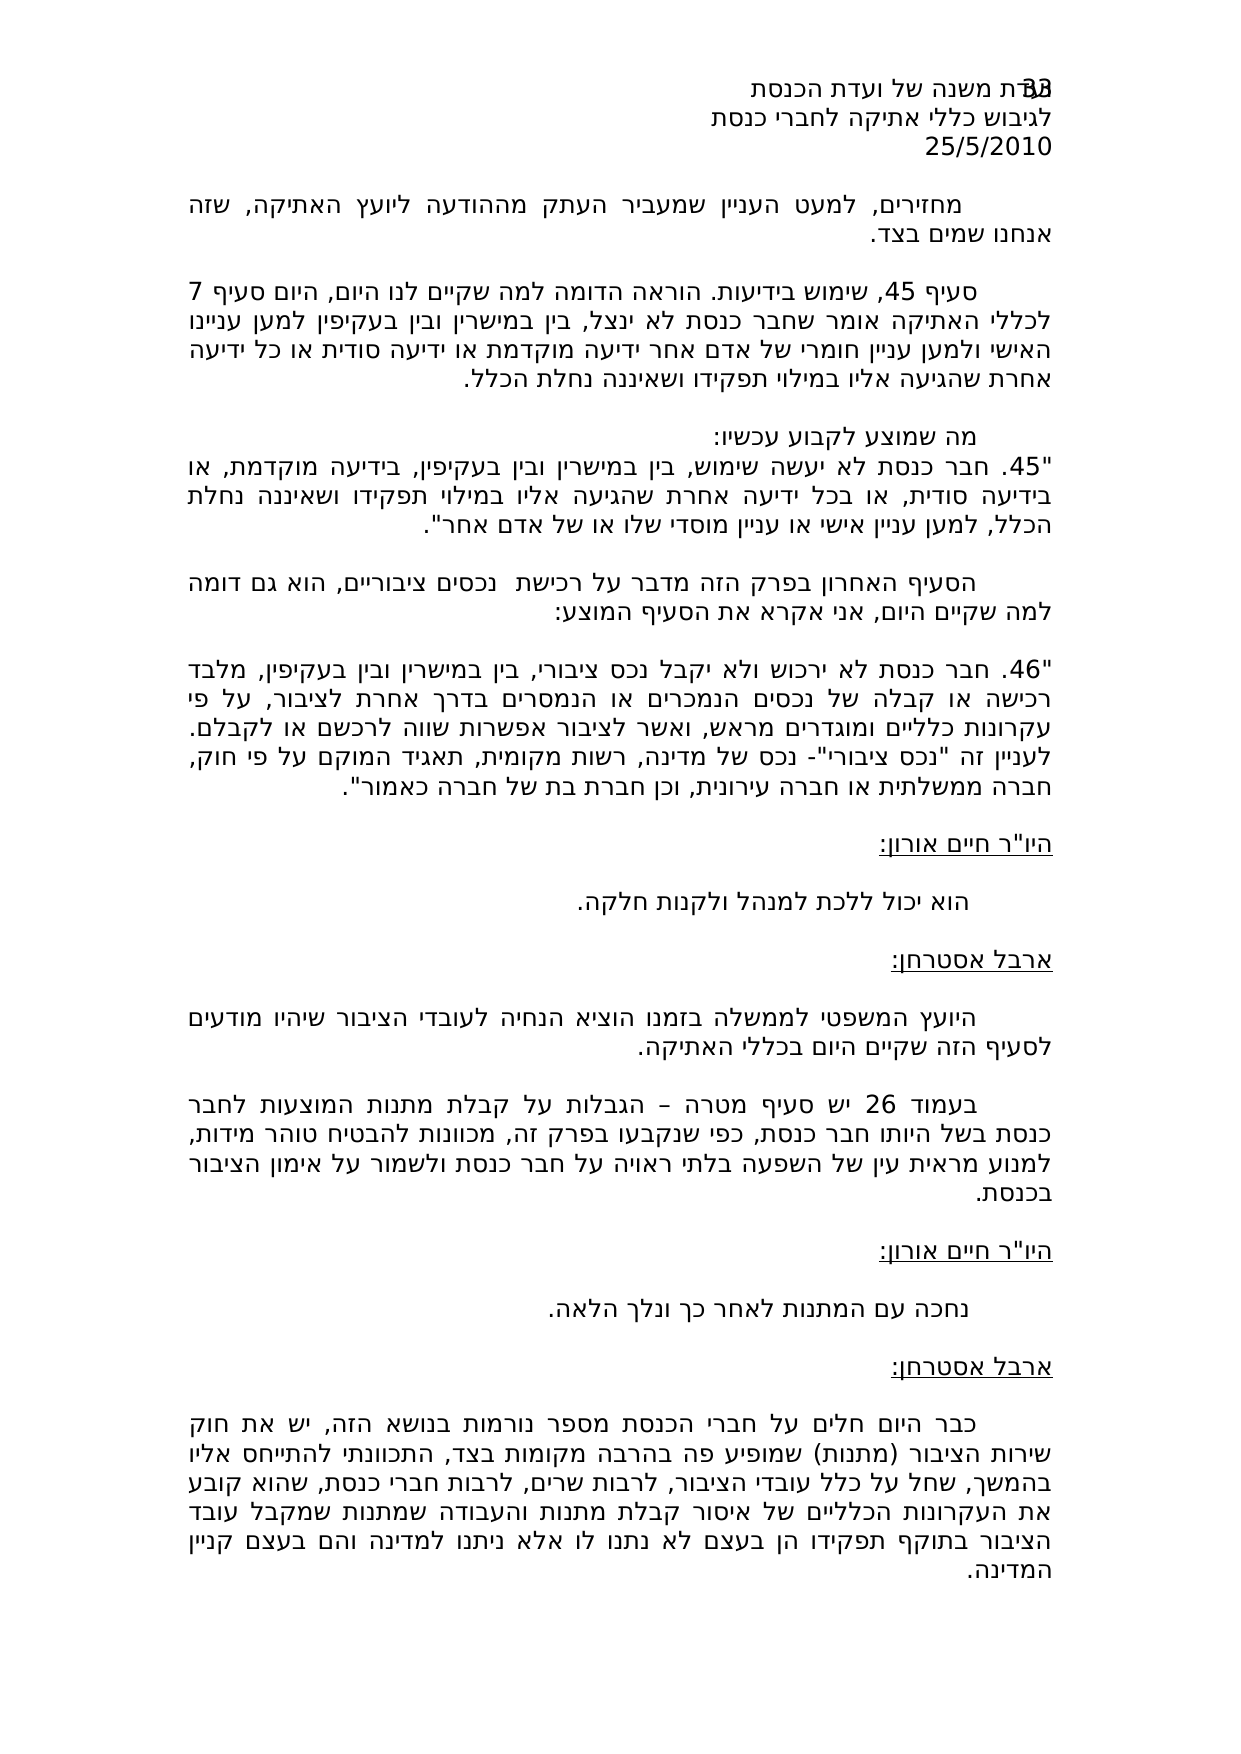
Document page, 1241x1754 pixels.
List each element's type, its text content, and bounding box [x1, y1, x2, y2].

text הוא יכול ללכת למנהל ולקנות חלקה. [187, 887, 1053, 917]
text היועץ המשפטי לממשלה בזמנו הוציא הנחיה לעובדי הציבור שיהיו מודעים לסעיף הזה שקיים היום בכללי האתיקה. [187, 1003, 1053, 1062]
text היו"ר חיים אורון: [187, 829, 1053, 859]
text היו"ר חיים אורון: [187, 1236, 1053, 1265]
text מה שמוצע לקבוע עכשיו: [187, 422, 1053, 452]
text "45. חבר כנסת לא יעשה שימוש, בין במישרין ובין בעקיפין, בידיעה מוקדמת, או בידיעה סודית, או בכל ידיעה אחרת שהגיעה אליו במילוי תפקידו ושאיננה נחלת הכלל, למען עניין אישי או עניין מוסדי שלו או של אדם אחר". [187, 452, 1053, 539]
text נחכה עם המתנות לאחר כך ונלך הלאה. [187, 1294, 1053, 1323]
text בעמוד 26 יש סעיף מטרה – הגבלות על קבלת מתנות המוצעות לחבר כנסת בשל היותו חבר כנסת, כפי שנקבעו בפרק זה, מכוונות להבטיח טוהר מידות, למנוע מראית עין של השפעה בלתי ראויה על חבר כנסת ולשמור על אימון הציבור בכנסת. [187, 1090, 1053, 1207]
text הסעיף האחרון בפרק הזה מדבר על רכישת נכסים ציבוריים, הוא גם דומה למה שקיים היום, אני אקרא את הסעיף המוצע: [187, 568, 1053, 626]
text מחזירים, למעט העניין שמעביר העתק מההודעה ליועץ האתיקה, שזה אנחנו שמים בצד. [187, 190, 1053, 248]
text סעיף 45, שימוש בידיעות. הוראה הדומה למה שקיים לנו היום, היום סעיף 7 לכללי האתיקה אומר שחבר כנסת לא ינצל, בין במישרין ובין בעקיפין למען עניינו האישי ולמען עניין חומרי של אדם אחר ידיעה מוקדמת או ידיעה סודית או כל ידיעה אחרת שהגיעה אליו במילוי תפקידו ושאיננה נחלת הכלל. [187, 277, 1053, 394]
text "46. חבר כנסת לא ירכוש ולא יקבל נכס ציבורי, בין במישרין ובין בעקיפין, מלבד רכישה או קבלה של נכסים הנמכרים או הנמסרים בדרך אחרת לציבור, על פי עקרונות כלליים ומוגדרים מראש, ואשר לציבור אפשרות שווה לרכשם או לקבלם. לעניין זה "נכס ציבורי"- נכס של מדינה, רשות מקומית, תאגיד המוקם על פי חוק, חברה ממשלתית או חברה עירונית, וכן חברת בת של חברה כאמור". [187, 655, 1053, 801]
text ארבל אסטרחן: [187, 1352, 1053, 1381]
text ארבל אסטרחן: [187, 945, 1053, 974]
text כבר היום חלים על חברי הכנסת מספר נורמות בנושא הזה, יש את חוק שירות הציבור (מתנות) שמופיע פה בהרבה מקומות בצד, התכוונתי להתייחס אליו בהמשך, שחל על כלל עובדי הציבור, לרבות שרים, לרבות חברי כנסת, שהוא קובע את העקרונות הכלליים של איסור קבלת מתנות והעבודה שמתנות שמקבל עובד הציבור בתוקף תפקידו הן בעצם לא נתנו לו אלא ניתנו למדינה והם בעצם קניין המדינה. [187, 1409, 1053, 1584]
